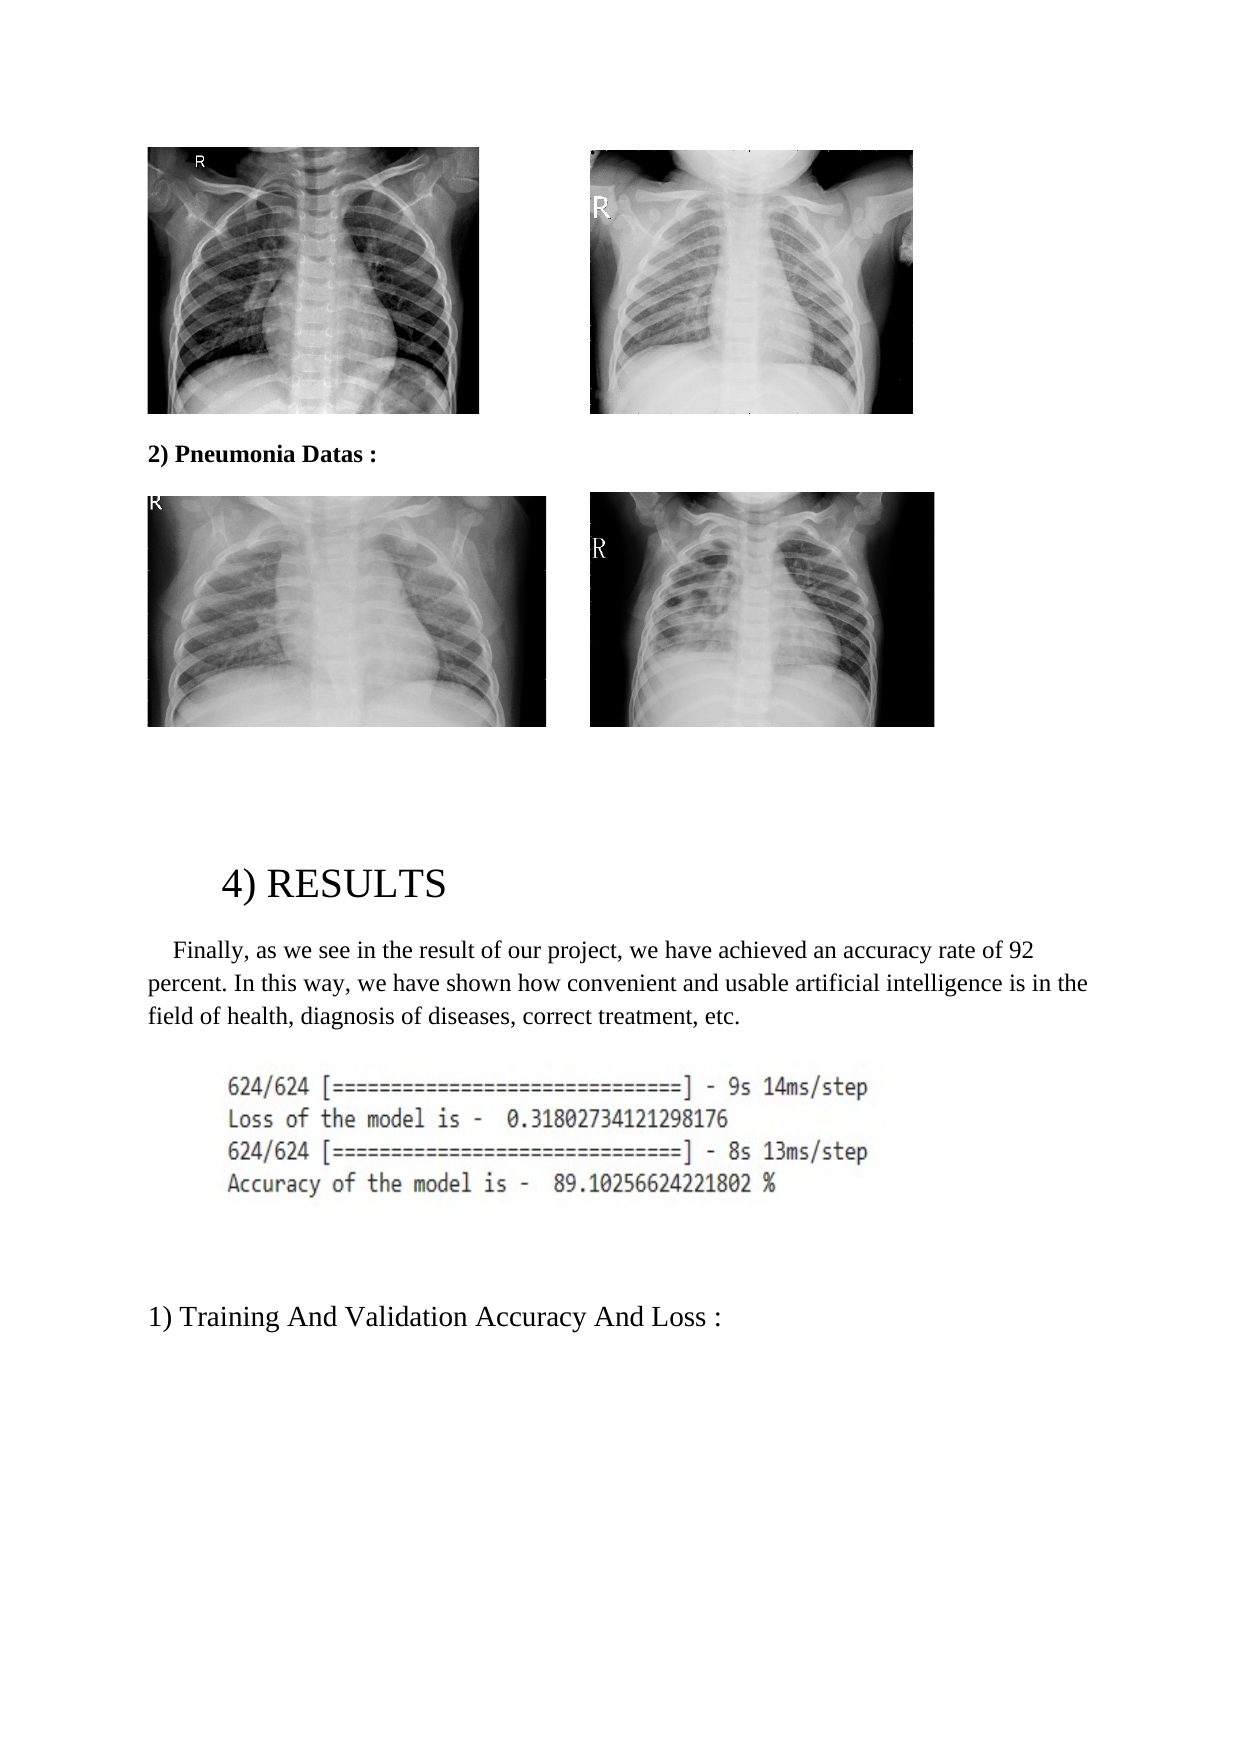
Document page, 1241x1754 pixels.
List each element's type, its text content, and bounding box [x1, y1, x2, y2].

picture [147, 1063, 1093, 1212]
text 2) Pneumonia Datas : [148, 439, 1093, 468]
picture [590, 492, 935, 727]
text Finally, as we see in the result of our project, we have achieved an accuracy rate of 92 percent. In this way, we have shown how convenient and usable artificial intelligence is in the field of health, diagnosis of diseases, correct treatment, etc. [148, 935, 1093, 1030]
picture [147, 147, 480, 414]
text 4) RESULTS [148, 859, 1093, 907]
picture [147, 496, 547, 727]
picture [590, 150, 913, 414]
text 1) Training And Validation Accuracy And Loss : [148, 1299, 1093, 1332]
